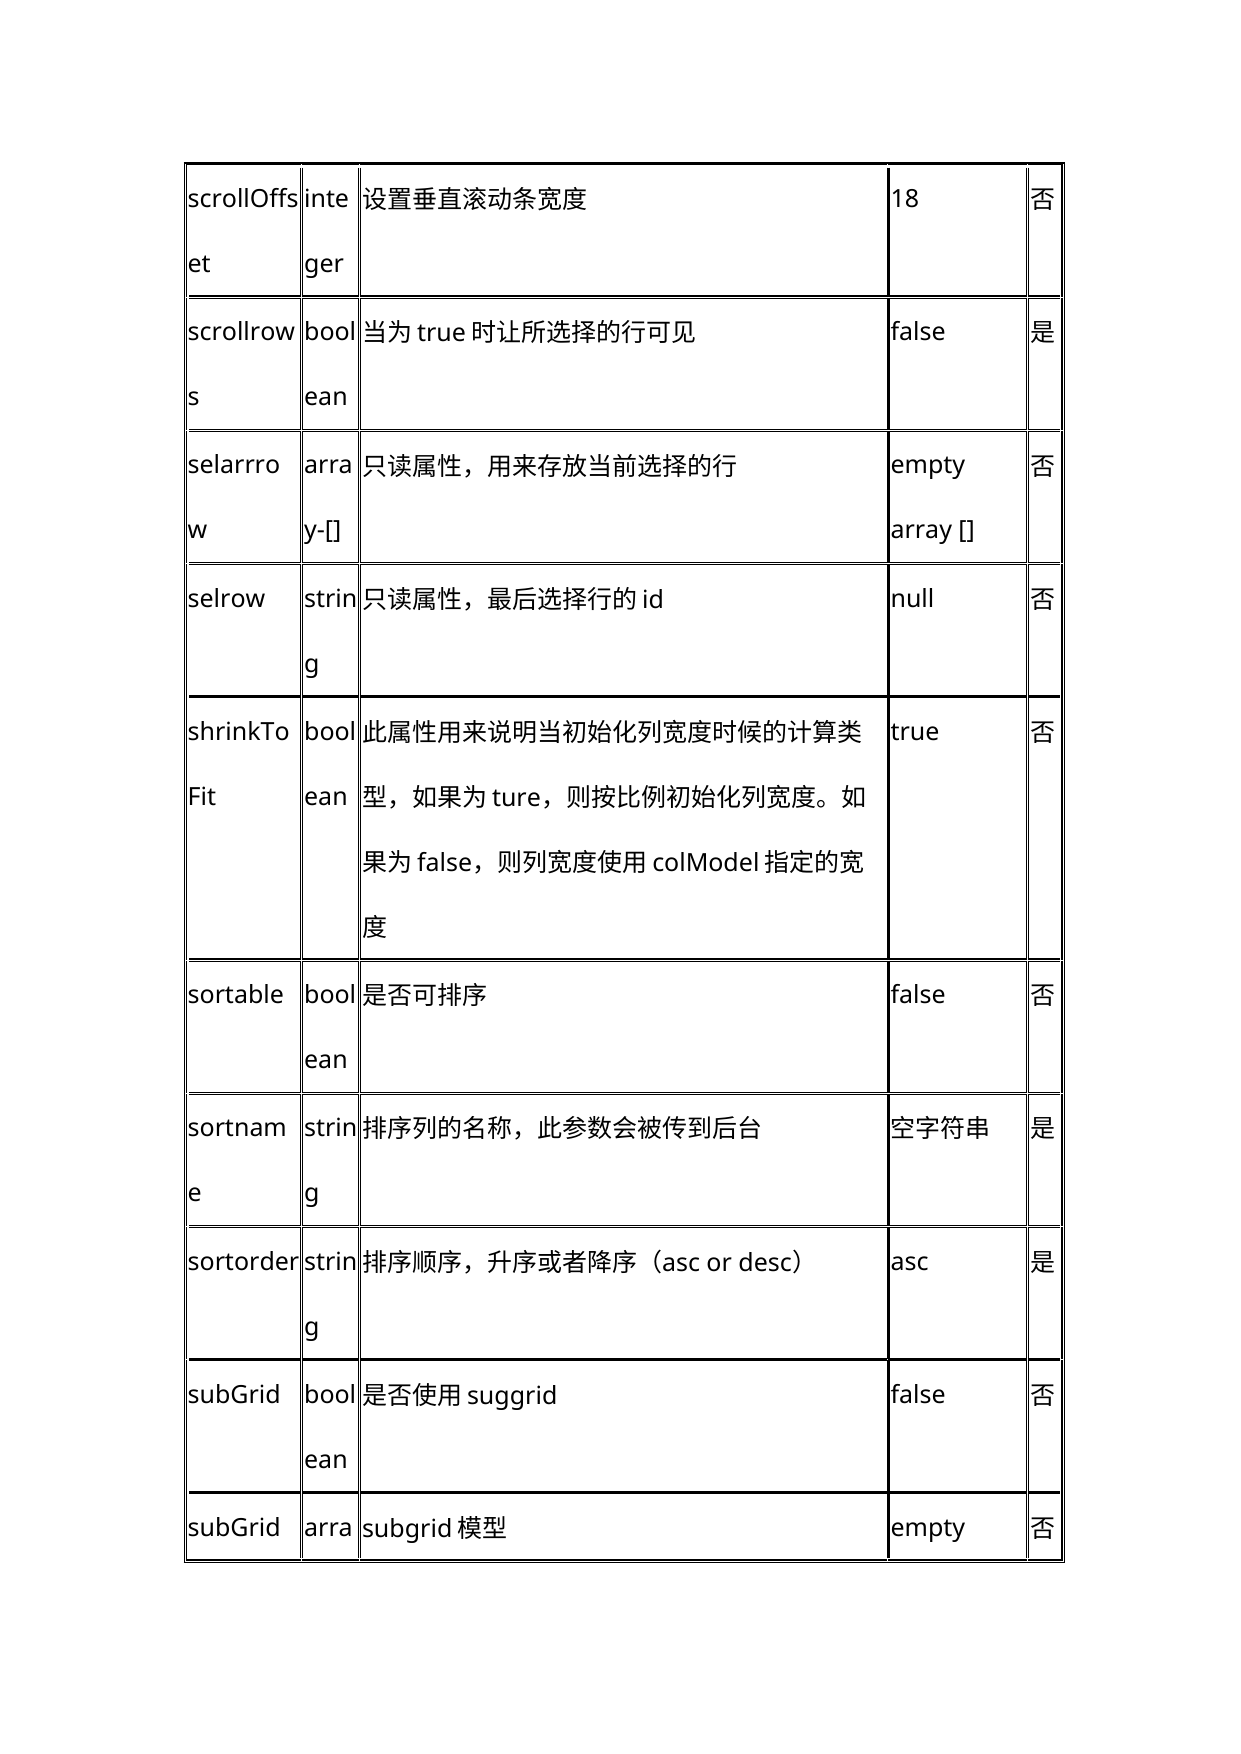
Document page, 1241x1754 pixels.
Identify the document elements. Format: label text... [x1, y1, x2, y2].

table_cell integer [302, 165, 359, 295]
table_cell 否 [1029, 1358, 1063, 1491]
table_cell 当为true时让所选择的行可见 [361, 299, 887, 428]
table_cell string [303, 1095, 358, 1224]
table_cell boolean [303, 1361, 358, 1491]
table_cell sortname [187, 1091, 300, 1224]
table_cell 此属性用来说明当初始化列宽度时候的计算类型，如果为ture，则按比例初始化列宽度。如果为false，则列宽度使用colModel指定的宽度 [361, 698, 887, 958]
table_cell 只读属性，最后选择行的id [361, 565, 887, 695]
table_cell scrollOffset [187, 165, 302, 295]
table_cell boolean [303, 962, 358, 1091]
table_cell false [890, 962, 1026, 1091]
table_cell 否 [1028, 562, 1063, 695]
table_cell subgrid模型 [360, 1494, 888, 1559]
table_cell subGrid [185, 1358, 300, 1491]
table_cell sortorder [187, 1225, 300, 1358]
table_cell asc [890, 1228, 1026, 1358]
table_cell selrow [185, 562, 302, 695]
table_cell 是 [1029, 1225, 1062, 1358]
table_cell true [890, 698, 1026, 958]
table_cell 只读属性，用来存放当前选择的行 [361, 432, 887, 562]
table_cell 是 [1029, 1091, 1062, 1224]
table_cell 排序列的名称，此参数会被传到后台 [361, 1095, 887, 1224]
table_cell 否 [1028, 1491, 1061, 1559]
table_cell string [303, 1228, 358, 1358]
table_cell 18 [888, 165, 1028, 295]
table_cell 设置垂直滚动条宽度 [360, 164, 888, 295]
table_cell empty array [] [890, 432, 1026, 562]
table_cell boolean [303, 698, 358, 958]
table_cell 否 [1029, 695, 1061, 958]
table_cell empty array [888, 1494, 1028, 1559]
table_cell 否 [1029, 429, 1062, 562]
table_cell 空字符串 [890, 1095, 1026, 1224]
table_cell 是否使用suggrid [361, 1361, 887, 1491]
table_cell null [890, 565, 1026, 695]
table_cell string [303, 565, 358, 695]
table_cell array-[] [302, 1494, 359, 1559]
table_cell subGridModel [187, 1491, 302, 1559]
table_cell false [890, 299, 1026, 428]
table_cell 否 [1029, 958, 1062, 1091]
table_cell 是 [1029, 295, 1062, 428]
table_cell boolean [303, 299, 358, 428]
table_cell scrollrows [187, 295, 300, 428]
table_cell array-[] [303, 432, 358, 562]
table_cell 排序顺序，升序或者降序（asc or desc） [361, 1228, 887, 1358]
table_cell shrinkToFit [187, 695, 300, 958]
table_cell false [890, 1361, 1026, 1491]
table_cell 是否可排序 [361, 962, 887, 1091]
table_cell sortable [187, 958, 300, 1091]
table_cell selarrrow [187, 429, 300, 562]
table_cell 否 [1028, 165, 1061, 295]
